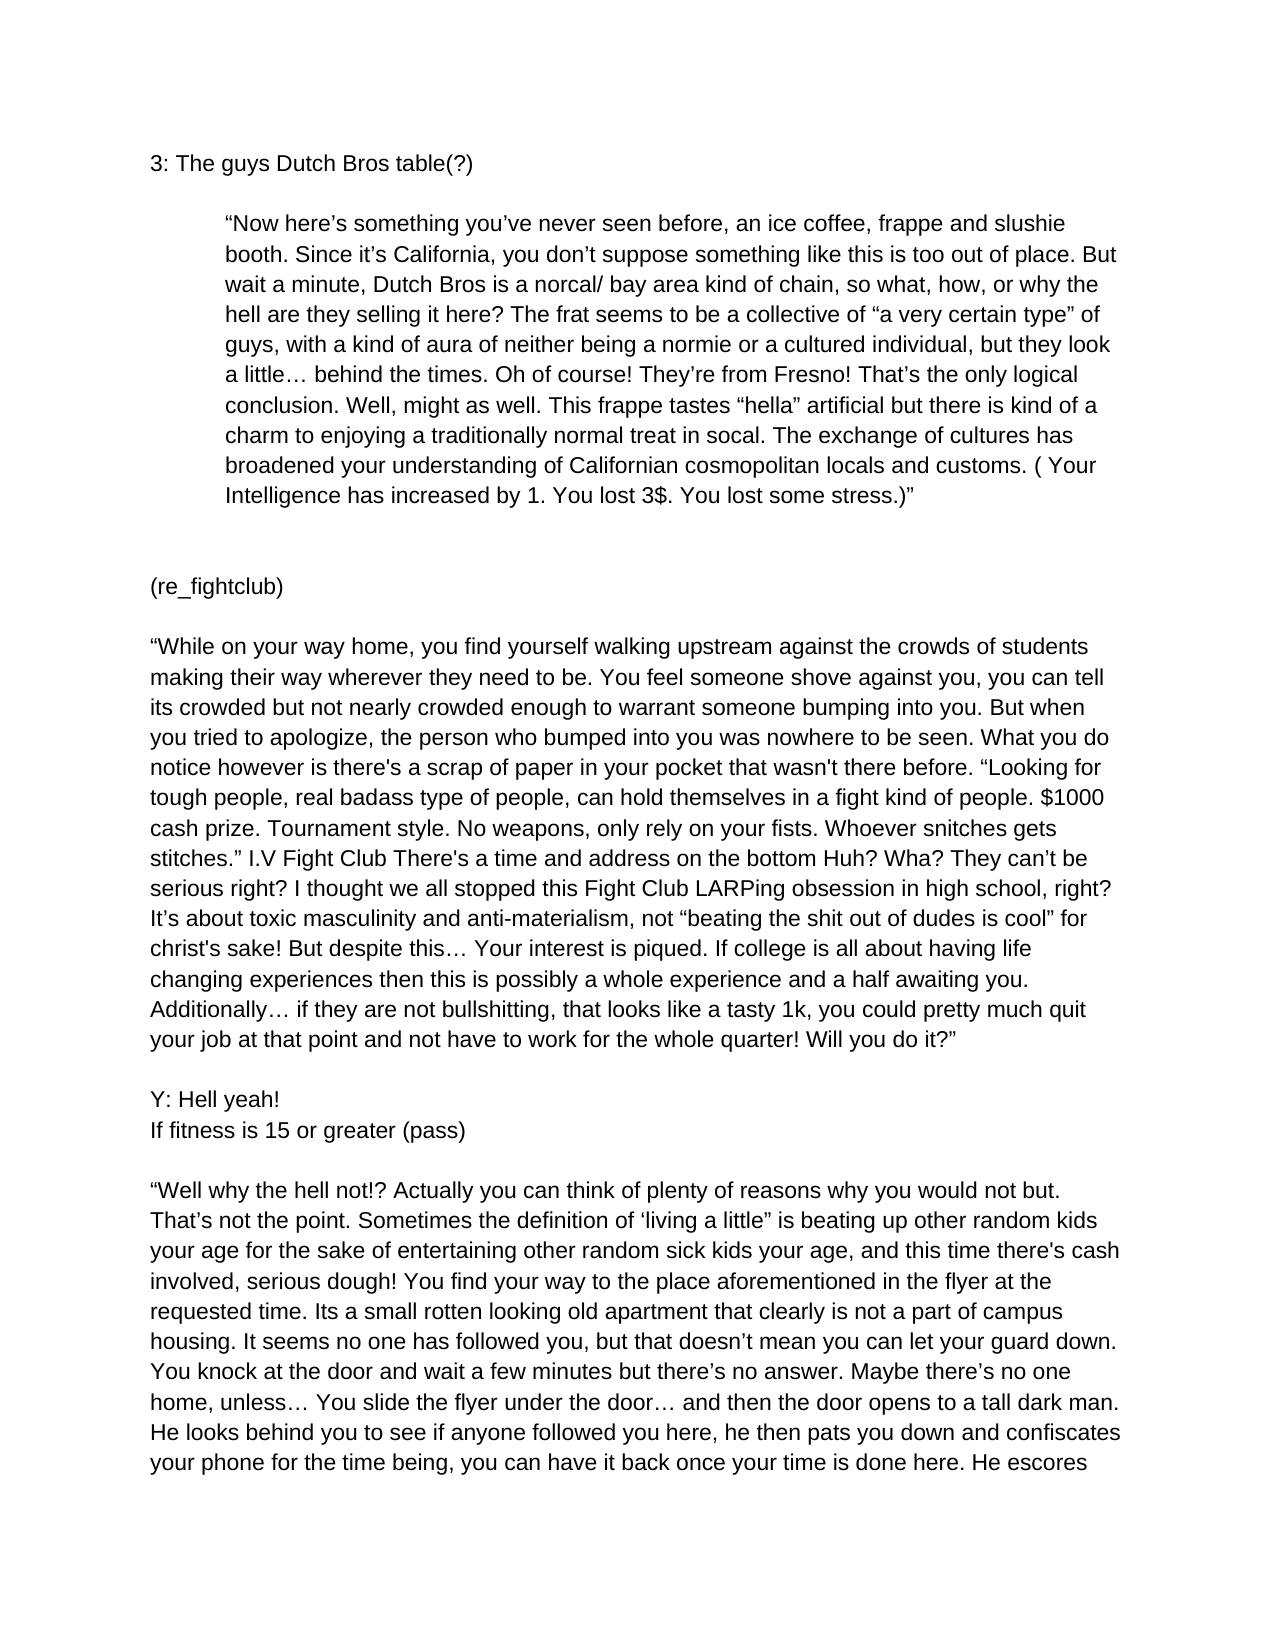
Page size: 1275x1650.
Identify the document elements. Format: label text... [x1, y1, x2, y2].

text Y: Hell yeah! [150, 1086, 1125, 1113]
text “While on your way home, you find yourself walking upstream against the crowds of students making their way wherever they need to be. You feel someone shove against you, you can tell its crowded but not nearly crowded enough to warrant someone bumping into you. But when you tried to apologize, the person who bumped into you was nowhere to be seen. What you do notice however is there's a scrap of paper in your pocket that wasn't there before. “Looking for tough people, real badass type of people, can hold themselves in a fight kind of people. $1000 cash prize. Tournament style. No weapons, only rely on your fists. Whoever snitches gets stitches.” I.V Fight Club There's a time and address on the bottom Huh? Wha? They can’t be serious right? I thought we all stopped this Fight Club LARPing obsession in high school, right? It’s about toxic masculinity and anti-materialism, not “beating the shit out of dudes is cool” for christ's sake! But despite this… Your interest is piqued. If college is all about having life changing experiences then this is possibly a whole experience and a half awaiting you. Additionally… if they are not bullshitting, that looks like a tasty 1k, you could pretty much quit your job at that point and not have to work for the whole quarter! Will you do it?” [150, 633, 1125, 1052]
text (re_fightclub) [150, 573, 1125, 599]
text “Now here’s something you’ve never seen before, an ice coffee, frappe and slushie booth. Since it’s California, you don’t suppose something like this is too out of place. But wait a minute, Dutch Bros is a norcal/ bay area kind of chain, so what, how, or why the hell are they selling it here? The frat seems to be a collective of “a very certain type” of guys, with a kind of aura of neither being a normie or a cultured individual, but they look a little… behind the times. Oh of course! They’re from Fresno! That’s the only logical conclusion. Well, might as well. This frappe tastes “hella” artificial but there is kind of a charm to enjoying a traditionally normal treat in socal. The exchange of cultures has broadened your understanding of Californian cosmopolitan locals and customs. ( Your Intelligence has increased by 1. You lost 3$. You lost some stress.)” [225, 210, 1125, 539]
text 3: The guys Dutch Bros table(?) [150, 150, 1125, 176]
text If fitness is 15 or greater (pass) [150, 1117, 1125, 1143]
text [150, 1177, 1125, 1475]
